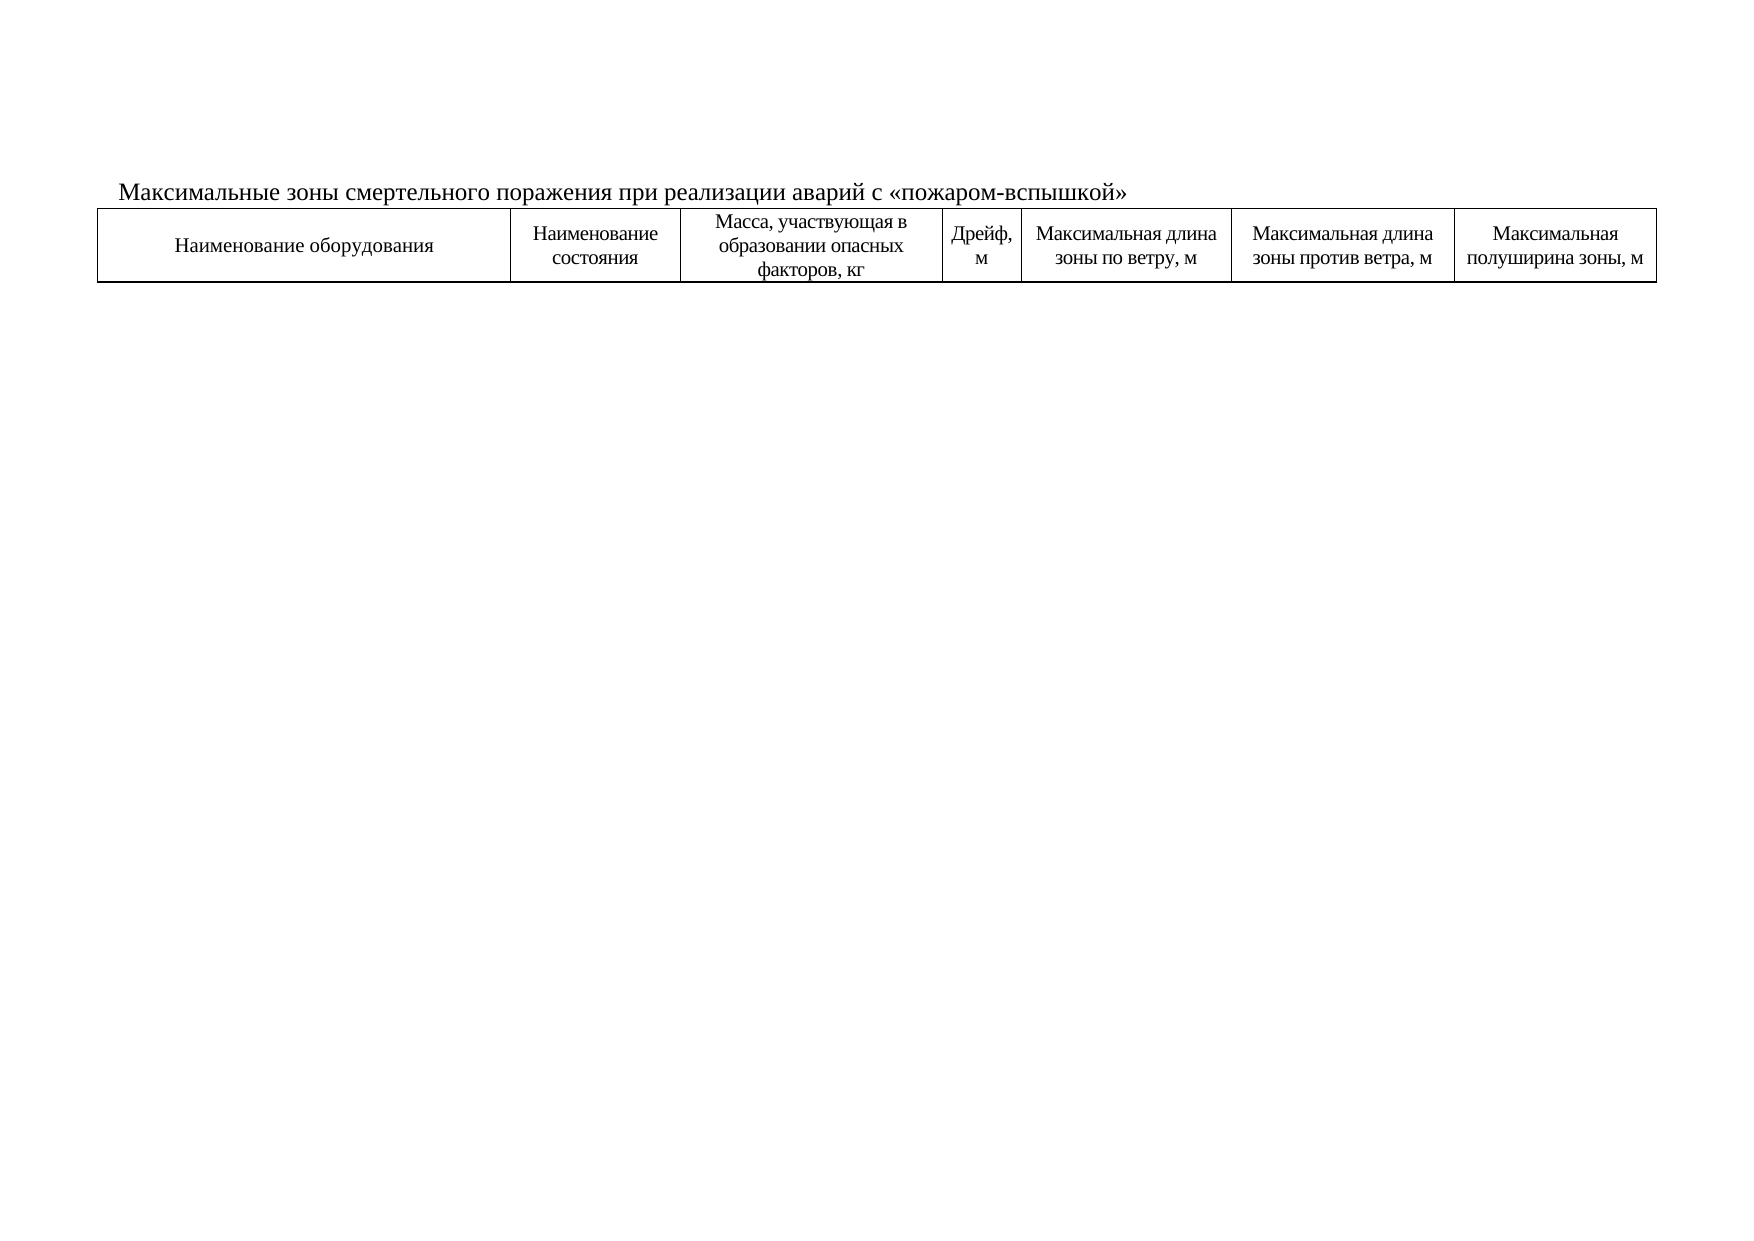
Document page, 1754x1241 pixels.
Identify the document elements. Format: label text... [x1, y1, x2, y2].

table_header Масса, участвующая в образовании опасных факторов, кг [681, 209, 942, 281]
table_header Максимальная длина зоны против ветра, м [1232, 209, 1454, 281]
table_header Максимальная длина зоны по ветру, м [1022, 209, 1231, 281]
table_header Наименование состояния [511, 209, 680, 281]
table_header Наименование оборудования [98, 209, 510, 281]
table_header Максимальная полуширина зоны, м [1455, 209, 1656, 281]
text Максимальные зоны смертельного поражения при реализации аварий с «пожаром-вспышкой» [118, 177, 1636, 206]
table_header Дрейф, м [943, 209, 1021, 281]
